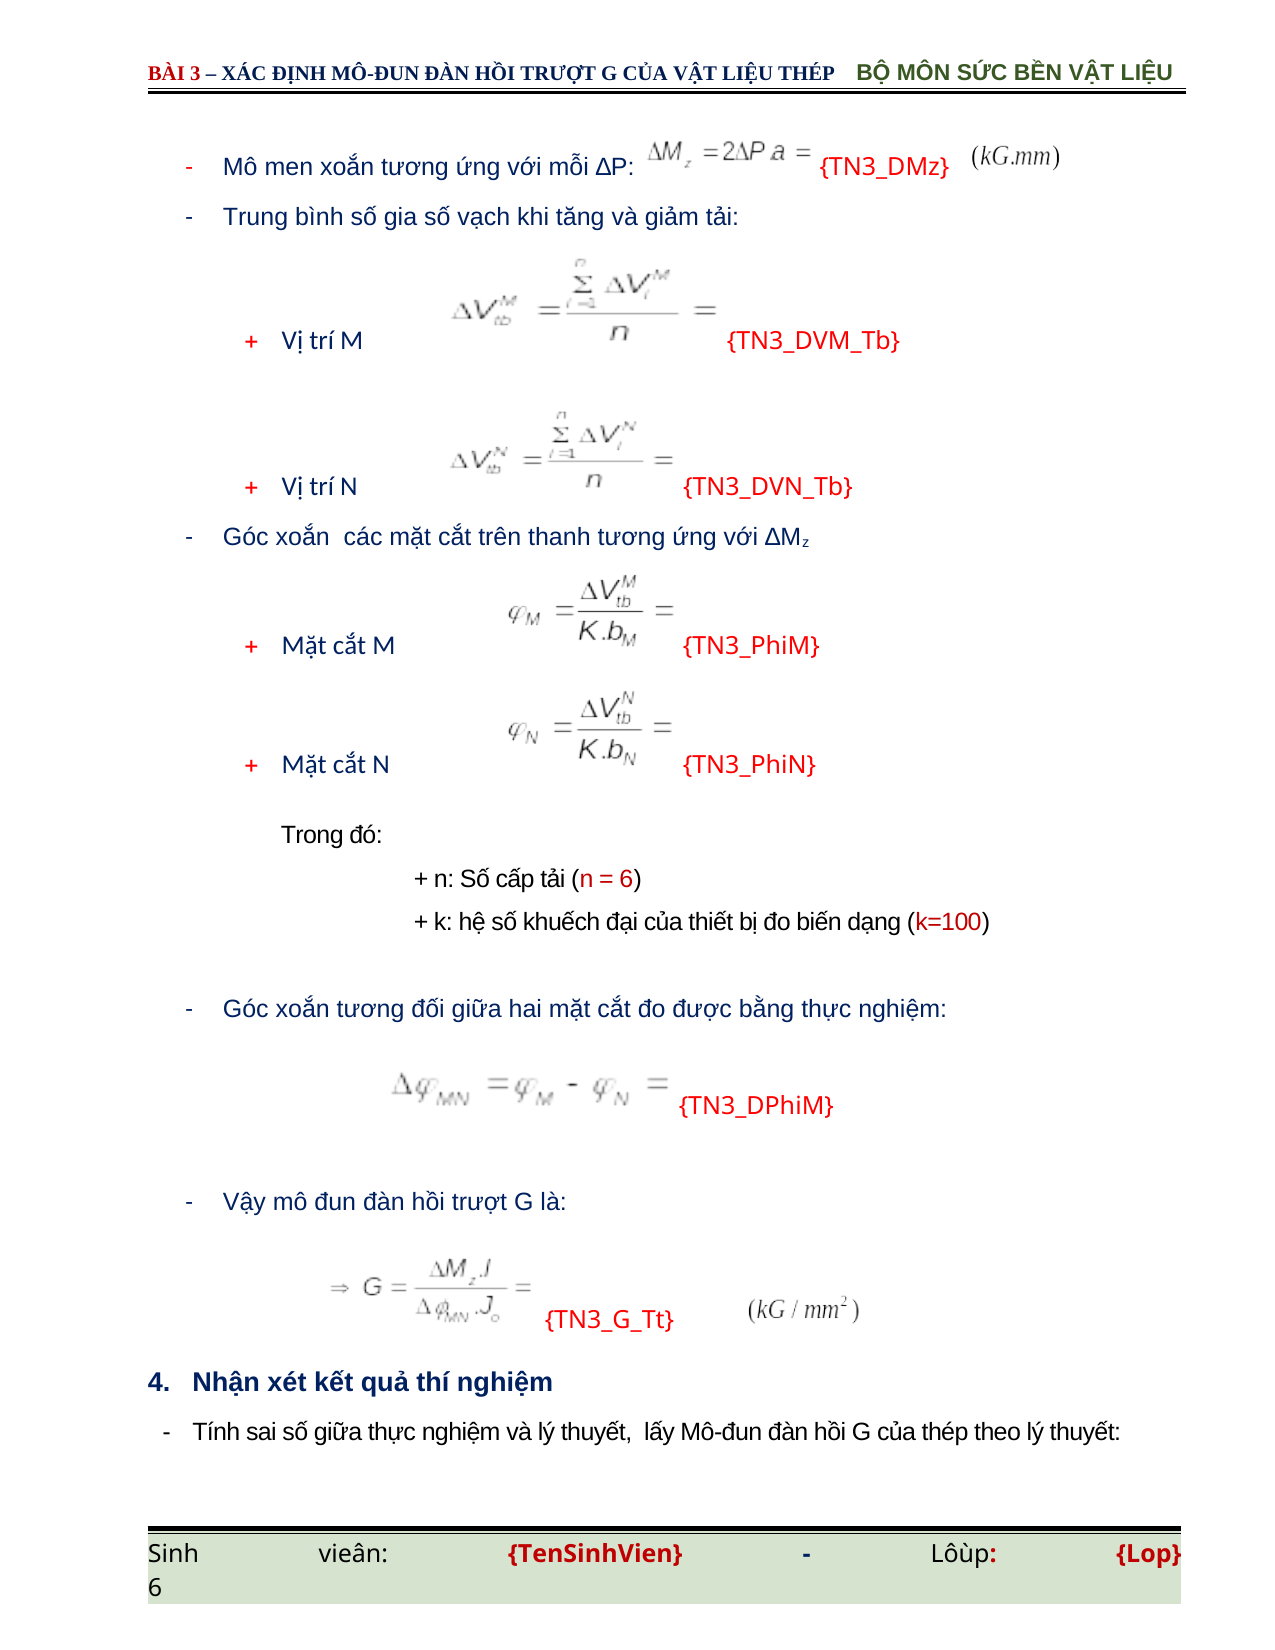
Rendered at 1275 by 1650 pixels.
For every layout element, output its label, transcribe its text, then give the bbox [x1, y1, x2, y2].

list Mặt cắt N {TN3_PhiN} [244, 683, 1186, 781]
list + k: hệ số khuếch đại của thiết bị đo biến dạng (k=100) [192, 907, 1186, 935]
list Tính sai số giữa thực nghiệm và lý thuyết, lấy Mô-đun đàn hồi G của thép theo lý thuyết: [162, 1413, 1186, 1447]
text Trong đó: [148, 820, 1186, 849]
list + n: Số cấp tải (n = 6) [192, 863, 1186, 892]
list Vị trí N {TN3_DVN_Tb} [244, 400, 1186, 503]
text {TN3_G_Tt} [148, 1253, 1186, 1335]
list Góc xoắn các mặt cắt trên thanh tương ứng với ∆Mz [185, 521, 1186, 552]
list Góc xoắn tương đối giữa hai mặt cắt đo được bằng thực nghiệm: [185, 993, 1186, 1023]
list Vị trí M {TN3_DVM_Tb} [244, 247, 1186, 357]
list Vậy mô đun đàn hồi trượt G là: [185, 1187, 1186, 1217]
text {TN3_DPhiM} [148, 1059, 1186, 1121]
list Trung bình số gia số vạch khi tăng và giảm tải: [185, 201, 1186, 231]
list Mặt cắt M {TN3_PhiM} [244, 567, 1186, 662]
list Mô men xoắn tương ứng với mỗi ∆P: {TN3_DMz} [185, 133, 1186, 182]
list Nhận xét kết quả thí nghiệm [148, 1366, 1186, 1398]
